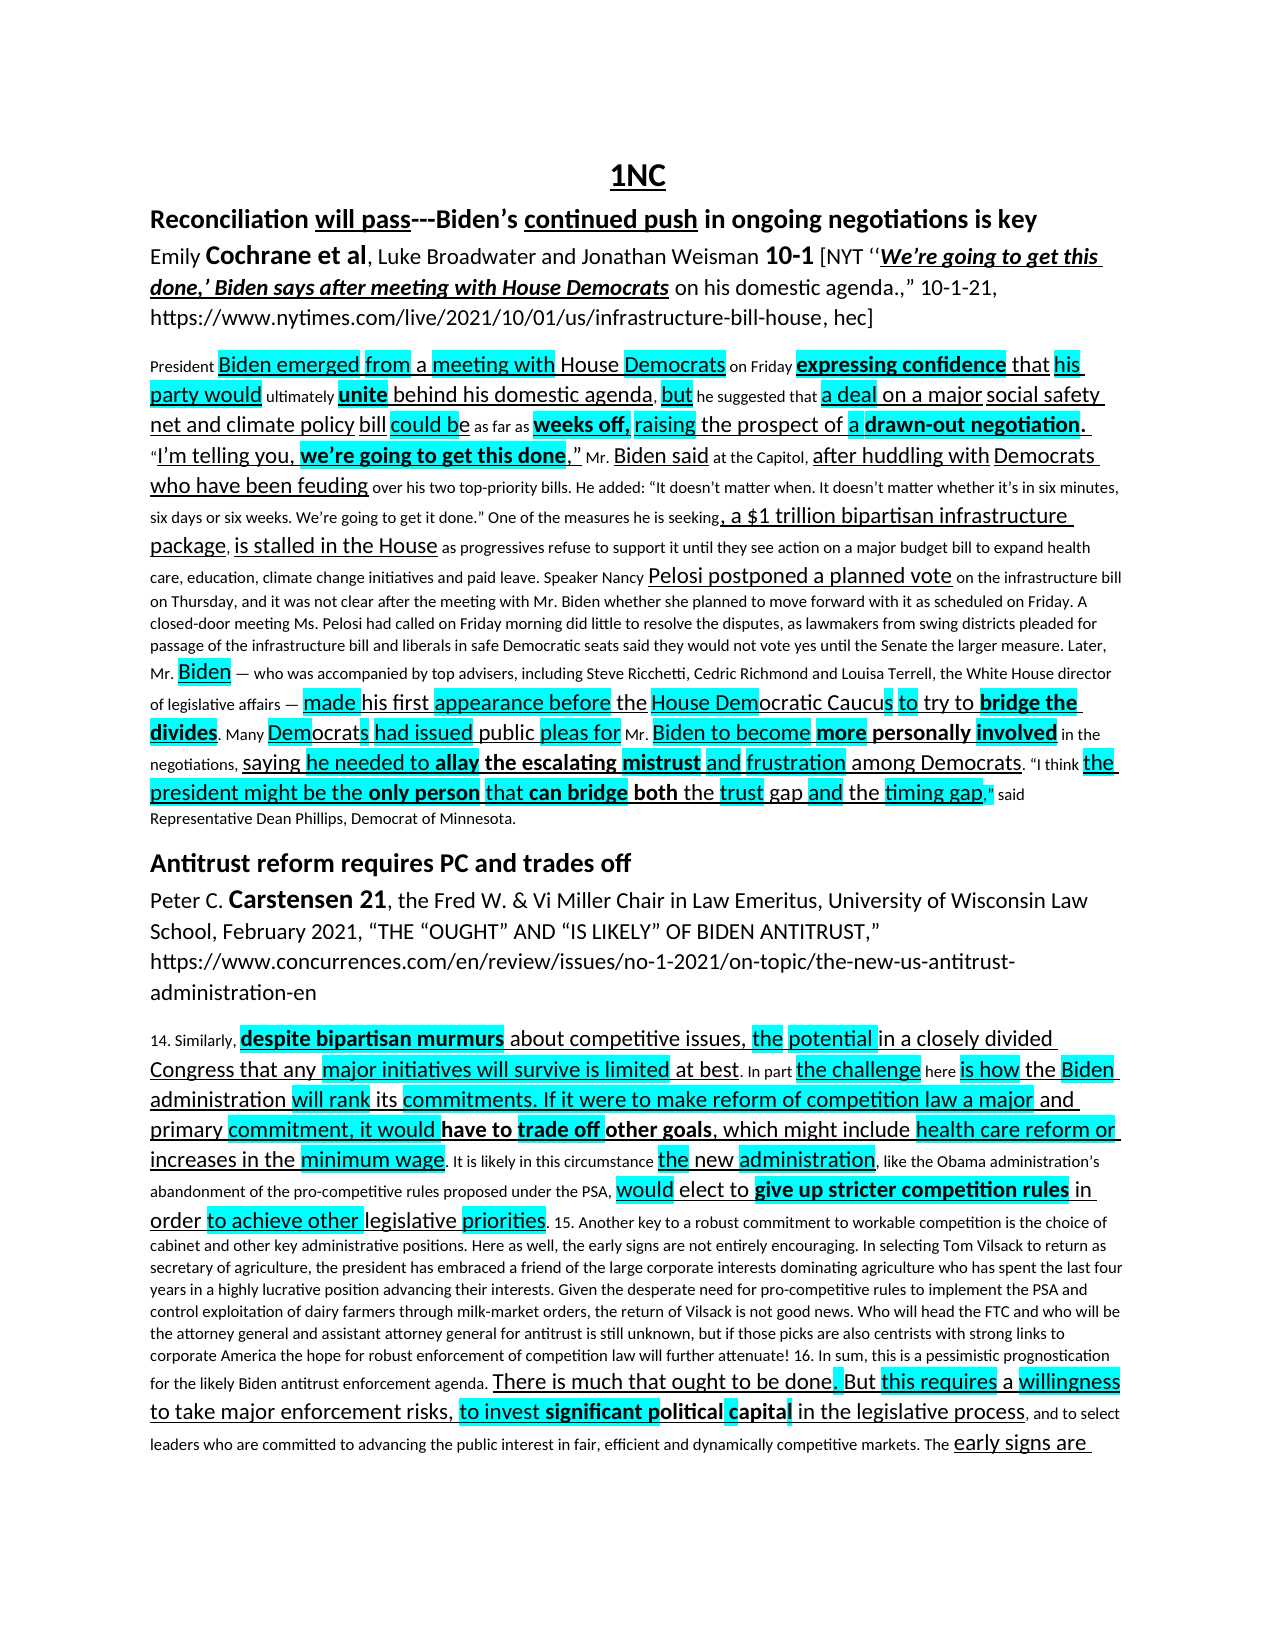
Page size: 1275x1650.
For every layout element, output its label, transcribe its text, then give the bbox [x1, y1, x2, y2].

text President Biden emerged from a meeting with House Democrats on Friday expressing confidence that his party would ultimately unite behind his domestic agenda, but he suggested that a deal on a major social safety net and climate policy bill could be as far as weeks off, raising the prospect of a drawn-out negotiation. “I’m telling you, we’re going to get this done,” Mr. Biden said at the Capitol, after huddling with Democrats who have been feuding over his two top-priority bills. He added: “It doesn’t matter when. It doesn’t matter whether it’s in six minutes, six days or six weeks. We’re going to get it done.” One of the measures he is seeking, a $1 trillion bipartisan infrastructure package, is stalled in the House as progressives refuse to support it until they see action on a major budget bill to expand health care, education, climate change initiatives and paid leave. Speaker Nancy Pelosi postponed a planned vote on the infrastructure bill on Thursday, and it was not clear after the meeting with Mr. Biden whether she planned to move forward with it as scheduled on Friday. A closed-door meeting Ms. Pelosi had called on Friday morning did little to resolve the disputes, as lawmakers from swing districts pleaded for passage of the infrastructure bill and liberals in safe Democratic seats said they would not vote yes until the Senate the larger measure. Later, Mr. Biden — who was accompanied by top advisers, including Steve Ricchetti, Cedric Richmond and Louisa Terrell, the White House director of legislative affairs — made his first appearance before the House Democratic Caucus to try to bridge the divides. Many Democrats had issued public pleas for Mr. Biden to become more personally involved in the negotiations, saying he needed to allay the escalating mistrust and frustration among Democrats. “I think the president might be the only person that can bridge both the trust gap and the timing gap,” said Representative Dean Phillips, Democrat of Minnesota. [150, 350, 1125, 828]
subtitle 1NC [150, 154, 1125, 195]
text Emily Cochrane et al, Luke Broadwater and Jonathan Weisman 10-1 [NYT ‘‘We’re going to get this done,’ Biden says after meeting with House Democrats on his domestic agenda.,” 10-1-21, https://www.nytimes.com/live/2021/10/01/us/infrastructure-bill-house, hec] [150, 238, 1125, 331]
subtitle Antitrust reform requires PC and trades off [150, 846, 1125, 879]
text Peter C. Carstensen 21, the Fred W. & Vi Miller Chair in Law Emeritus, University of Wisconsin Law School, February 2021, “THE “OUGHT” AND “IS LIKELY” OF BIDEN ANTITRUST,” https://www.concurrences.com/en/review/issues/no-1-2021/on-topic/the-new-us-antitrust-administration-en [150, 882, 1125, 1006]
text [150, 1024, 1125, 1456]
subtitle Reconciliation will pass---Biden’s continued push in ongoing negotiations is key [150, 202, 1125, 235]
